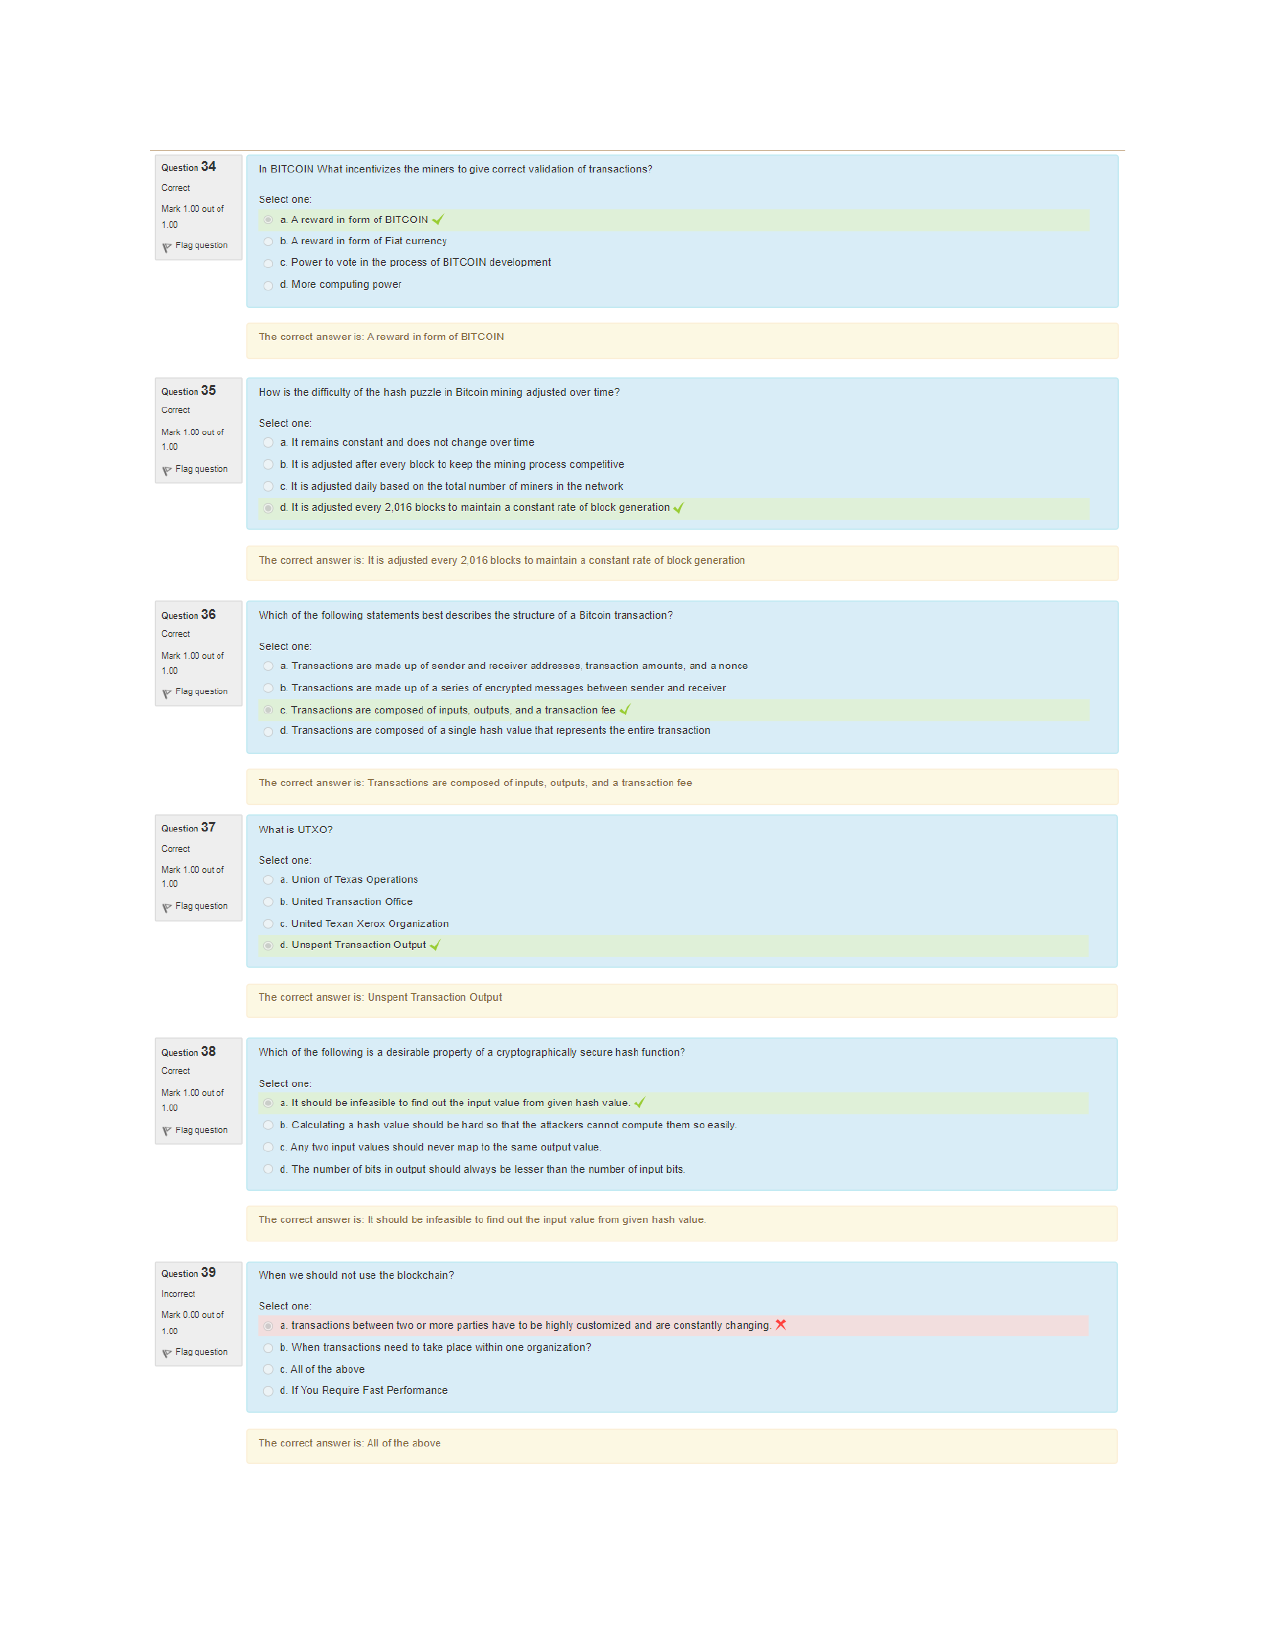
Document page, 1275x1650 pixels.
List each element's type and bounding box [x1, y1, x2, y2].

picture [150, 150, 1125, 808]
picture [150, 809, 1125, 1469]
